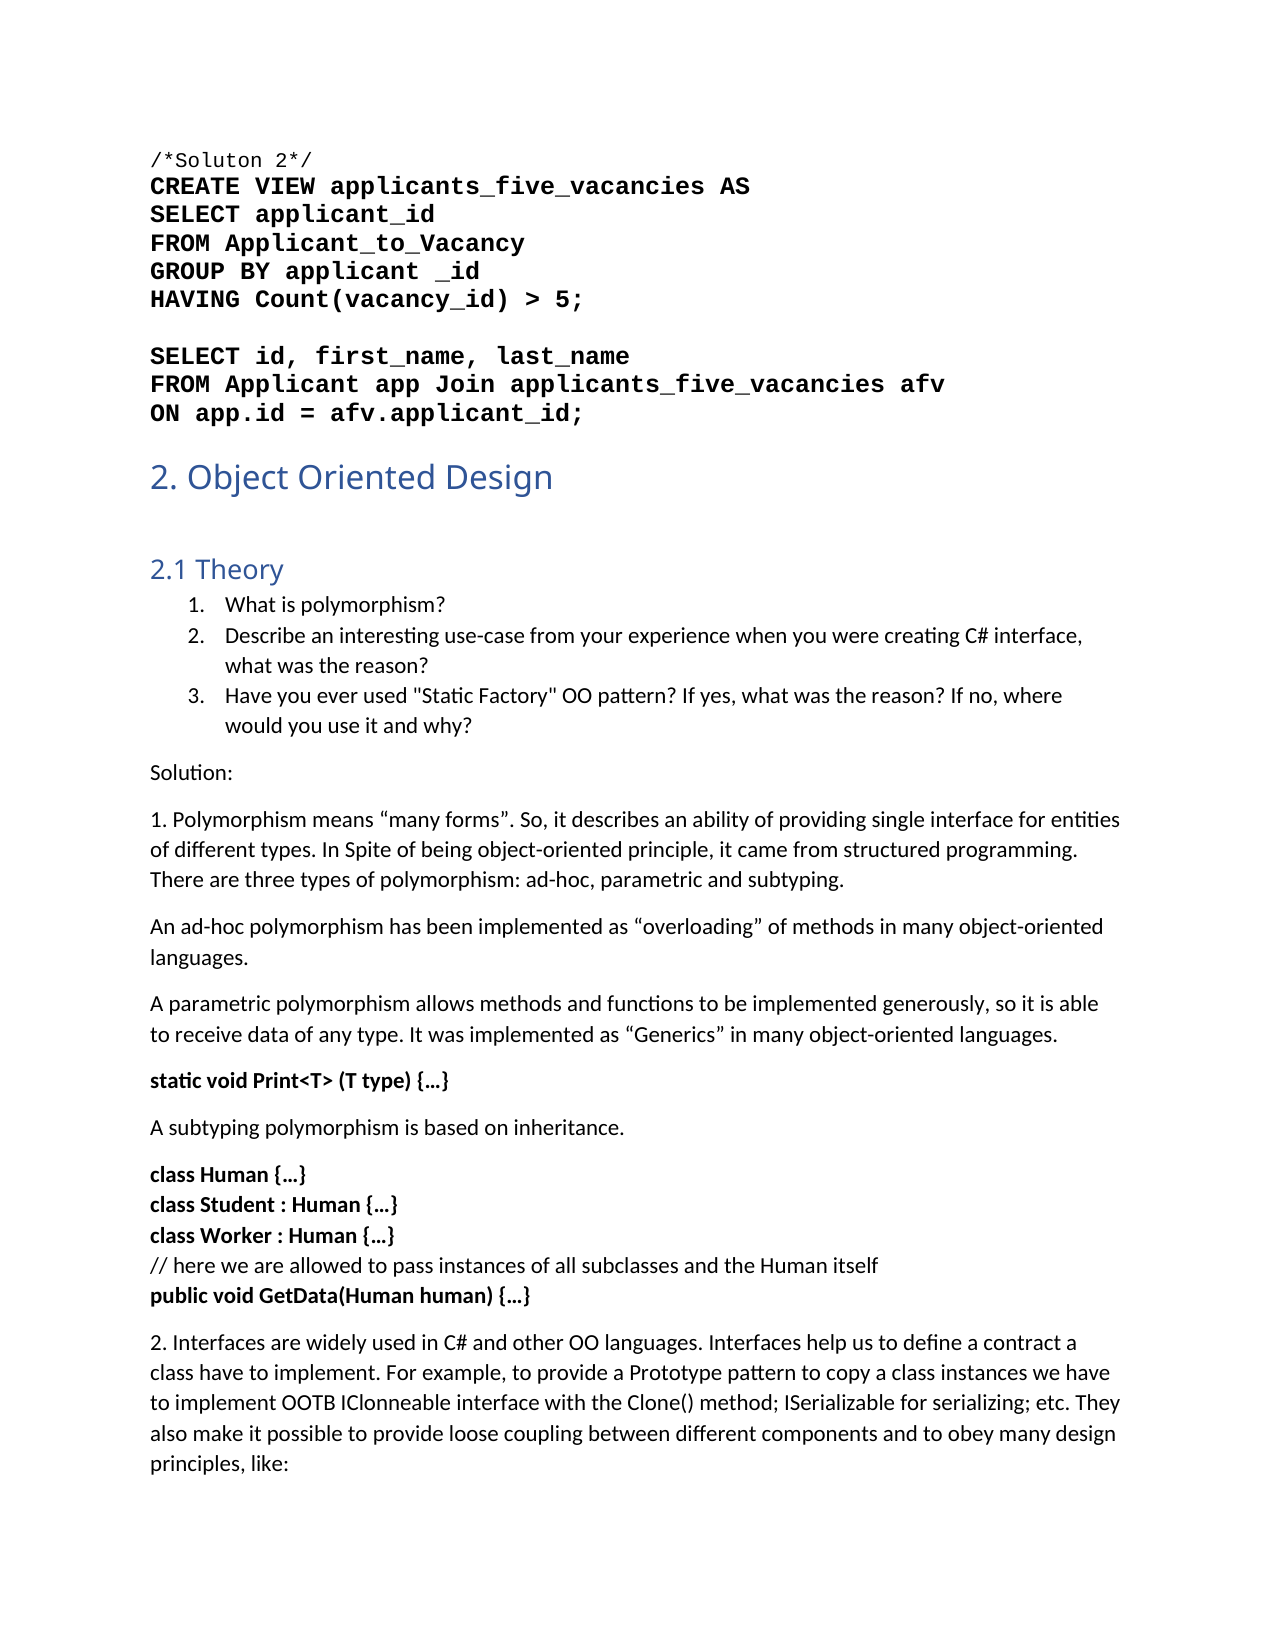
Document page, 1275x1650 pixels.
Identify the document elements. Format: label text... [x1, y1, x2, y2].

text HAVING Count(vacancy_id) > 5; [150, 287, 1125, 315]
text static void Print<T> (T type) {…} [150, 1067, 1125, 1094]
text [150, 1328, 1125, 1477]
subtitle 2.1 Theory [150, 551, 1125, 588]
text /*Soluton 2*/ [150, 150, 1125, 174]
text class Human {…} class Student : Human {…} class Worker : Human {…} // here we are allowed to pass instances of all subclasses and the Human itself public void GetData(Human human) {…} [150, 1160, 1125, 1309]
text An ad-hoc polymorphism has been implemented as “overloading” of methods in many object-oriented languages. [150, 912, 1125, 971]
text CREATE VIEW applicants_five_vacancies AS [150, 174, 1125, 202]
text 1. Polymorphism means “many forms”. So, it describes an ability of providing single interface for entities of different types. In Spite of being object-oriented principle, it came from structured programming. There are three types of polymorphism: ad-hoc, parametric and subtyping. [150, 805, 1125, 893]
text GROUP BY applicant _id [150, 259, 1125, 287]
list Describe an interesting use-case from your experience when you were creating C# interface, what was the reason? [187, 621, 1125, 679]
list What is polymorphism? [187, 591, 1125, 618]
text Solution: [150, 758, 1125, 786]
text ON app.id = afv.applicant_id; [150, 400, 1125, 429]
text A subtyping polymorphism is based on inheritance. [150, 1113, 1125, 1141]
text SELECT id, first_name, last_name [150, 344, 1125, 372]
text SELECT applicant_id [150, 202, 1125, 230]
list Have you ever used "Static Factory" OO pattern? If yes, what was the reason? If no, where would you use it and why? [187, 681, 1125, 739]
text FROM Applicant app Join applicants_five_vacancies afv [150, 372, 1125, 400]
text FROM Applicant_to_Vacancy [150, 230, 1125, 259]
text A parametric polymorphism allows methods and functions to be implemented generously, so it is able to receive data of any type. It was implemented as “Generics” in many object-oriented languages. [150, 989, 1125, 1048]
subtitle 2. Object Oriented Design [150, 454, 1125, 499]
